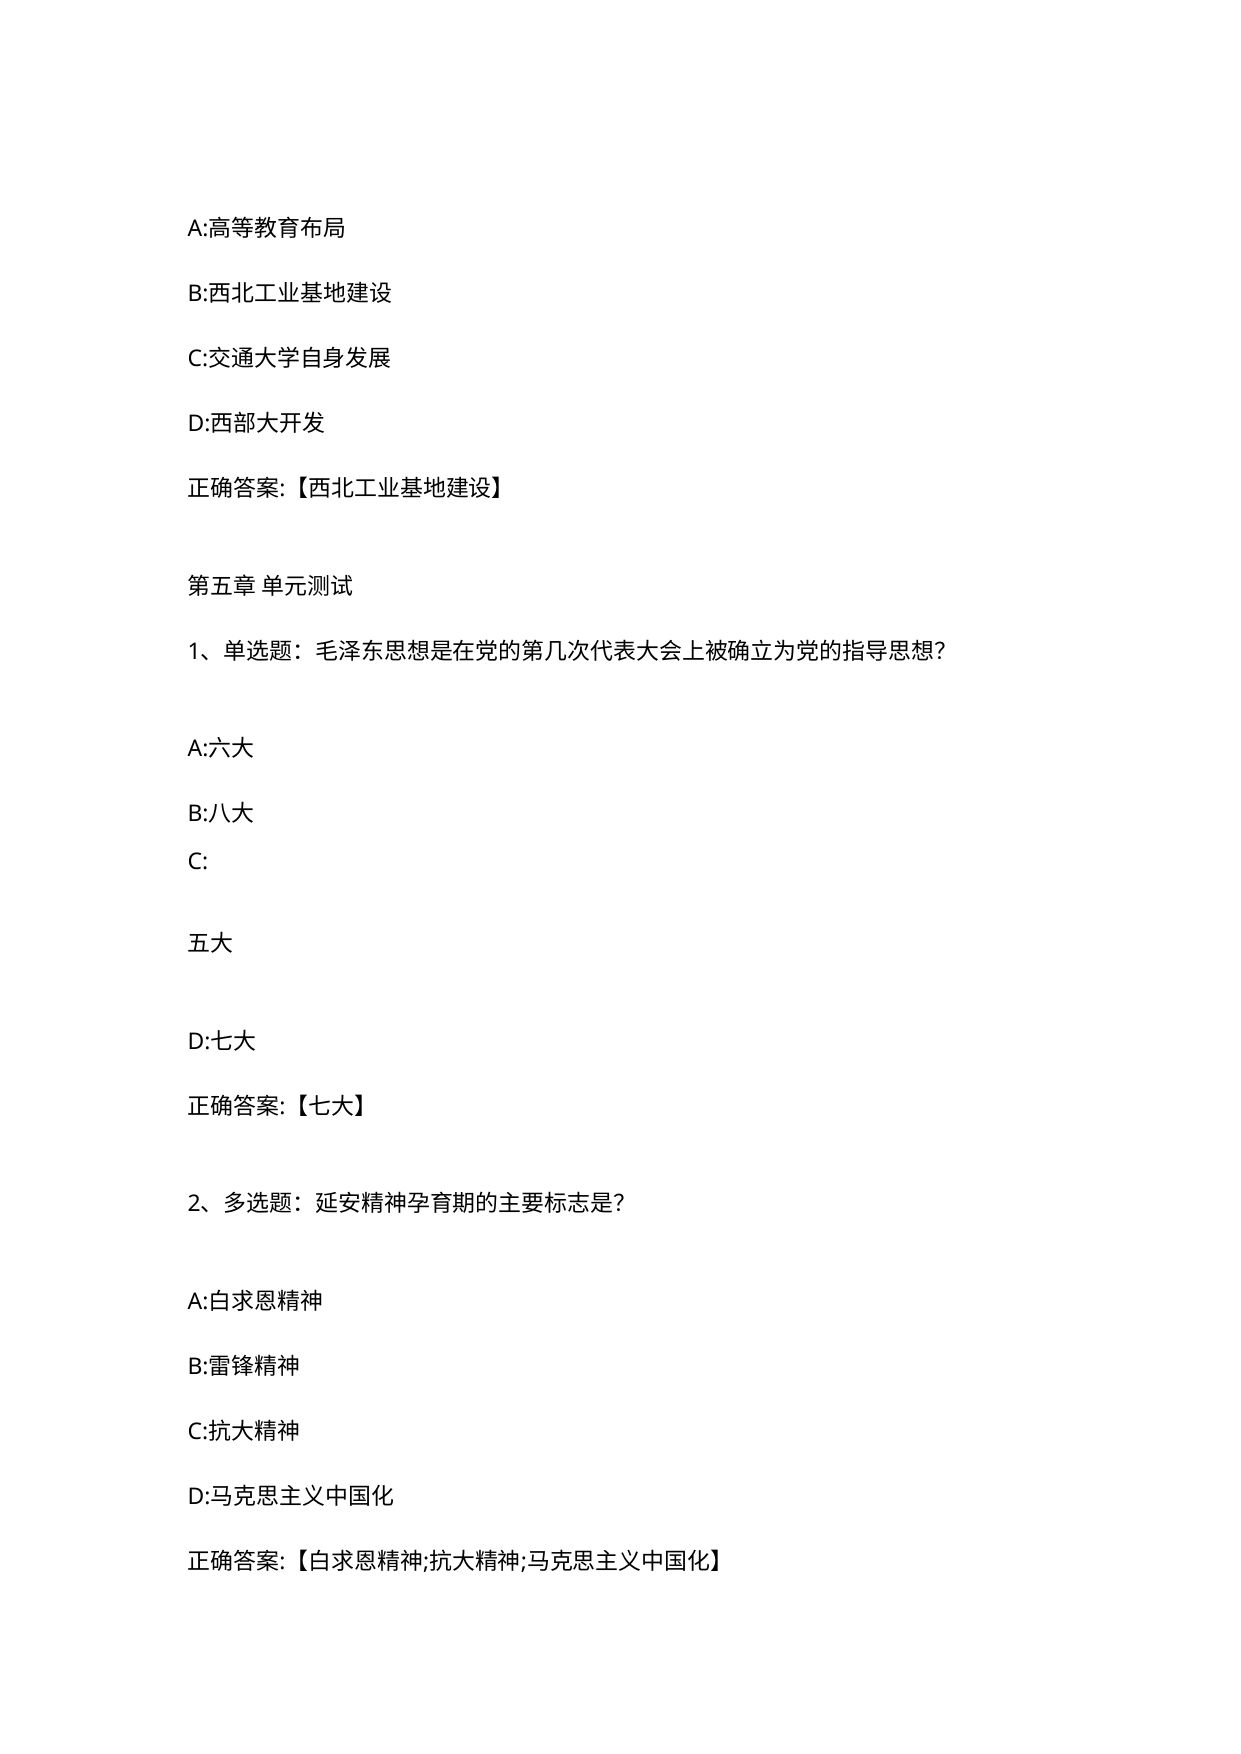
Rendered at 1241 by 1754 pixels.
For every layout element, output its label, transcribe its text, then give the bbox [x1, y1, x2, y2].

text 正确答案:【七大】 [187, 1072, 1053, 1137]
text C: [187, 844, 1053, 877]
text 2、多选题：延安精神孕育期的主要标志是？ [187, 1169, 1053, 1234]
text 第五章 单元测试 [187, 552, 1053, 617]
text 正确答案:【白求恩精神;抗大精神;马克思主义中国化】 [187, 1527, 1053, 1592]
text B:雷锋精神 [187, 1332, 1053, 1397]
text D:马克思主义中国化 [187, 1462, 1053, 1527]
text B:西北工业基地建设 [187, 259, 1053, 324]
text A:高等教育布局 [187, 194, 1053, 259]
text 1、单选题：毛泽东思想是在党的第几次代表大会上被确立为党的指导思想？ [187, 617, 1053, 682]
text D:西部大开发 [187, 389, 1053, 454]
text C:抗大精神 [187, 1397, 1053, 1462]
text D:七大 [187, 1007, 1053, 1072]
text A:六大 [187, 714, 1053, 779]
text C:交通大学自身发展 [187, 324, 1053, 389]
text A:白求恩精神 [187, 1267, 1053, 1332]
text 正确答案:【西北工业基地建设】 [187, 454, 1053, 519]
text 五大 [187, 909, 1053, 974]
text B:八大 [187, 779, 1053, 844]
